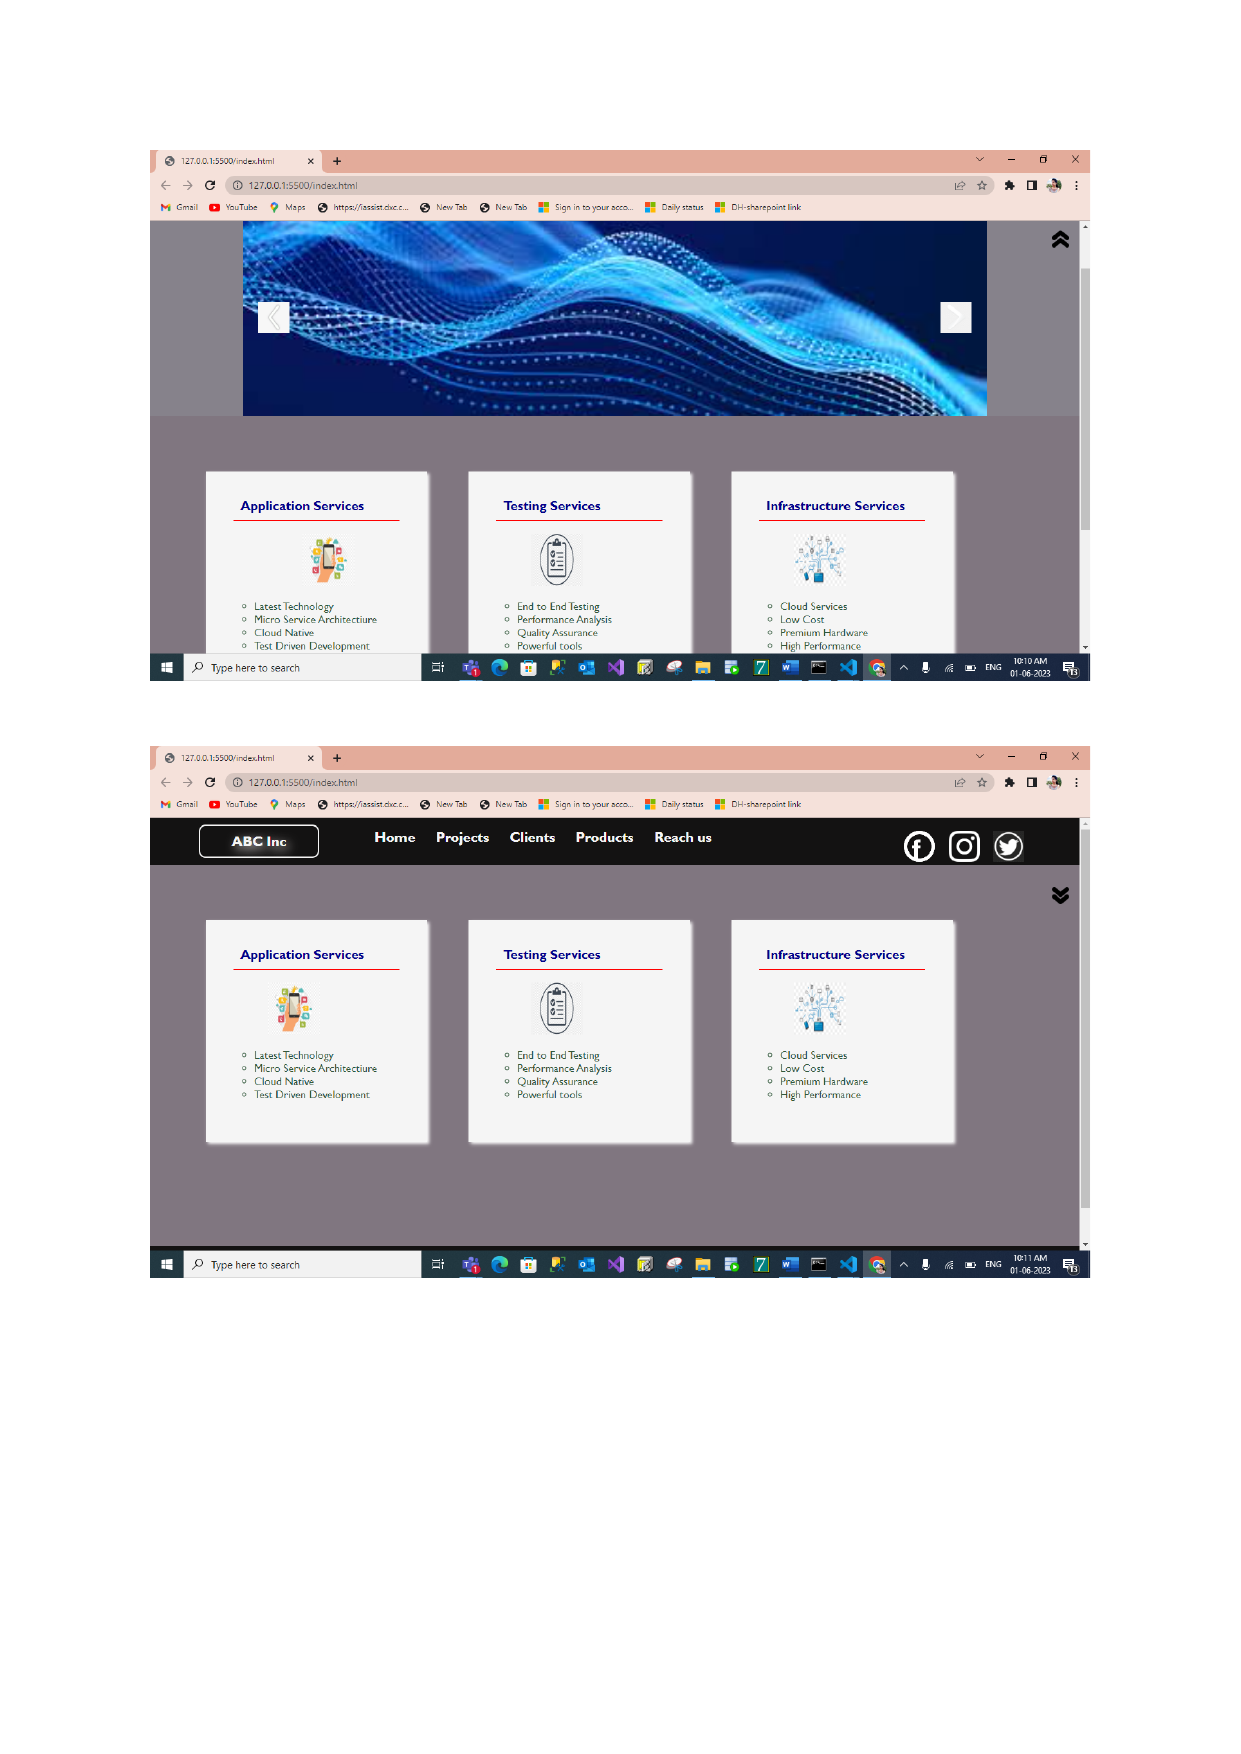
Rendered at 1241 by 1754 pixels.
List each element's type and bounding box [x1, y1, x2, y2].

picture [150, 150, 1091, 681]
picture [150, 746, 1091, 1278]
